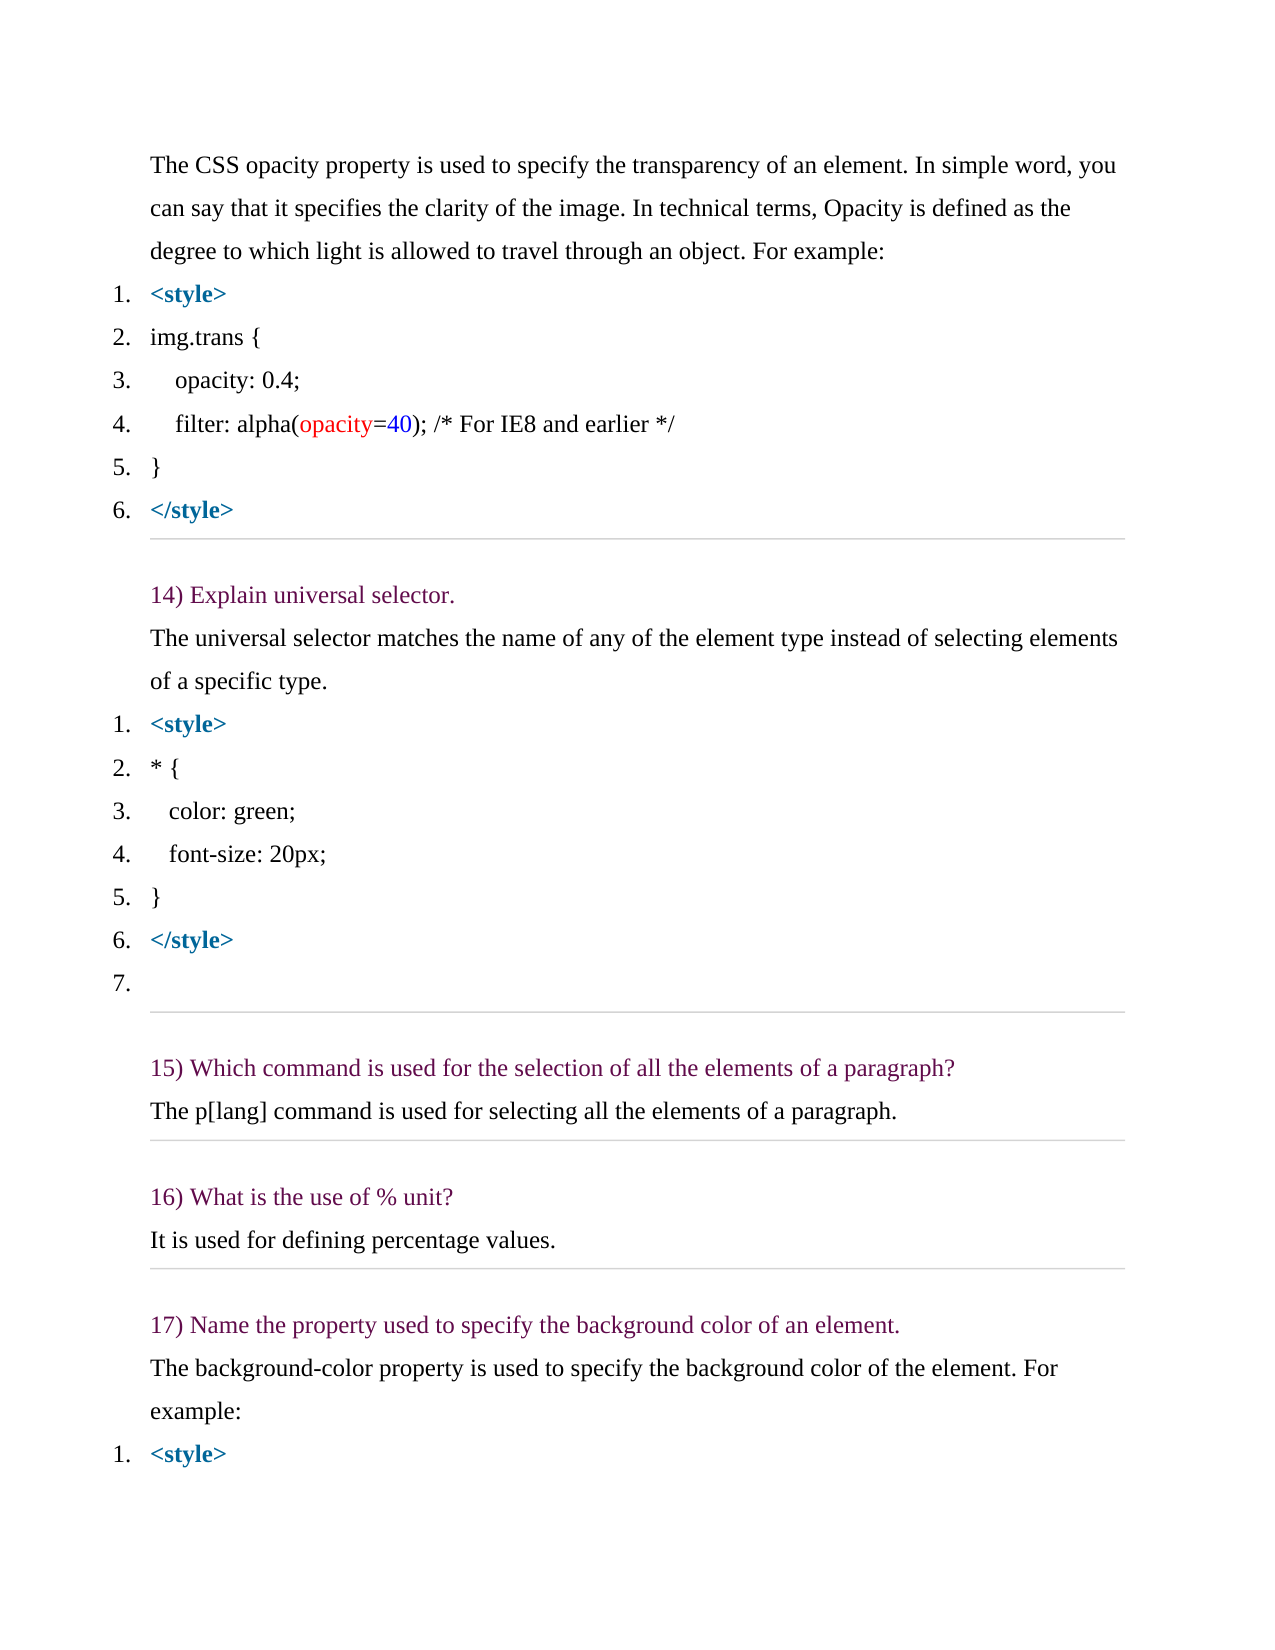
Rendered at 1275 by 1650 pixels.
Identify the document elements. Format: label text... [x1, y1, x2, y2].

text 15) Which command is used for the selection of all the elements of a paragraph? [150, 1053, 1125, 1082]
text The background-color property is used to specify the background color of the element. For example: [150, 1353, 1125, 1425]
list filter: alpha(opacity=40); /* For IE8 and earlier */ [112, 409, 1125, 437]
list </style> [112, 495, 1125, 524]
list <style> [112, 709, 1125, 738]
list } [112, 452, 1125, 481]
text The p[lang] command is used for selecting all the elements of a paragraph. [150, 1096, 1125, 1125]
list <style> [112, 279, 1125, 308]
list color: green; [112, 796, 1125, 824]
text 14) Explain universal selector. [150, 580, 1125, 609]
text 16) What is the use of % unit? [150, 1182, 1125, 1210]
list img.trans { [112, 322, 1125, 351]
list </style> [112, 925, 1125, 954]
list font-size: 20px; [112, 839, 1125, 868]
text The CSS opacity property is used to specify the transparency of an element. In simple word, you can say that it specifies the clarity of the image. In technical terms, Opacity is defined as the degree to which light is allowed to travel through an object. For example: [150, 150, 1125, 265]
list * { [112, 753, 1125, 781]
text The universal selector matches the name of any of the element type instead of selecting elements of a specific type. [150, 623, 1125, 695]
list } [112, 882, 1125, 911]
list opacity: 0.4; [112, 366, 1125, 394]
list <style> [112, 1439, 1125, 1468]
text 17) Name the property used to specify the background color of an element. [150, 1310, 1125, 1338]
text It is used for defining percentage values. [150, 1225, 1125, 1253]
